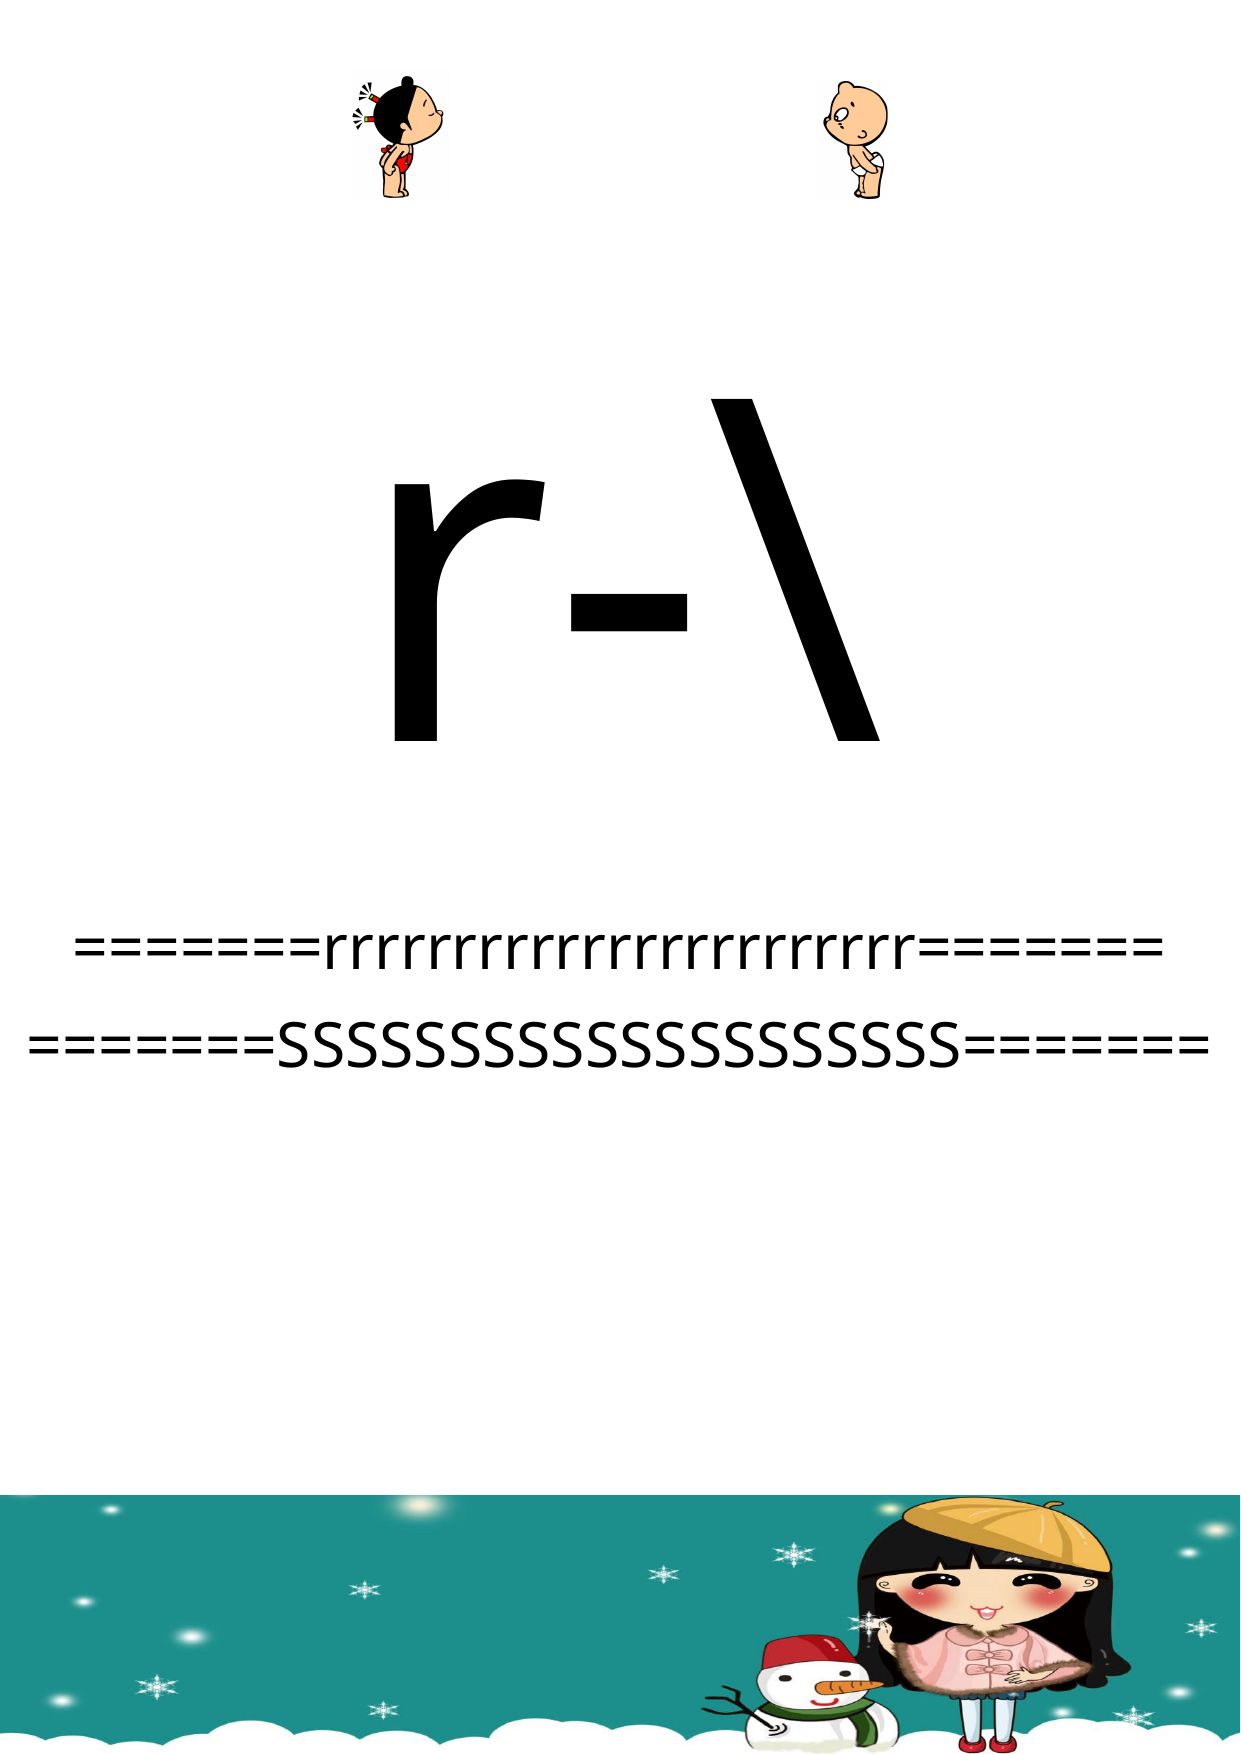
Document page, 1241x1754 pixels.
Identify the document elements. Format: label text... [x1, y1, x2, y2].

picture [352, 70, 451, 199]
text =======SSSSSSSSSSSSSSSSSSSS======= [0, 994, 1239, 1092]
text \R\ \-r-\ [0, 214, 1239, 897]
picture [0, 1495, 1241, 1754]
picture [814, 81, 888, 199]
text =======rrrrrrrrrrrrrrrrrrrrrrr======= [0, 897, 1239, 994]
